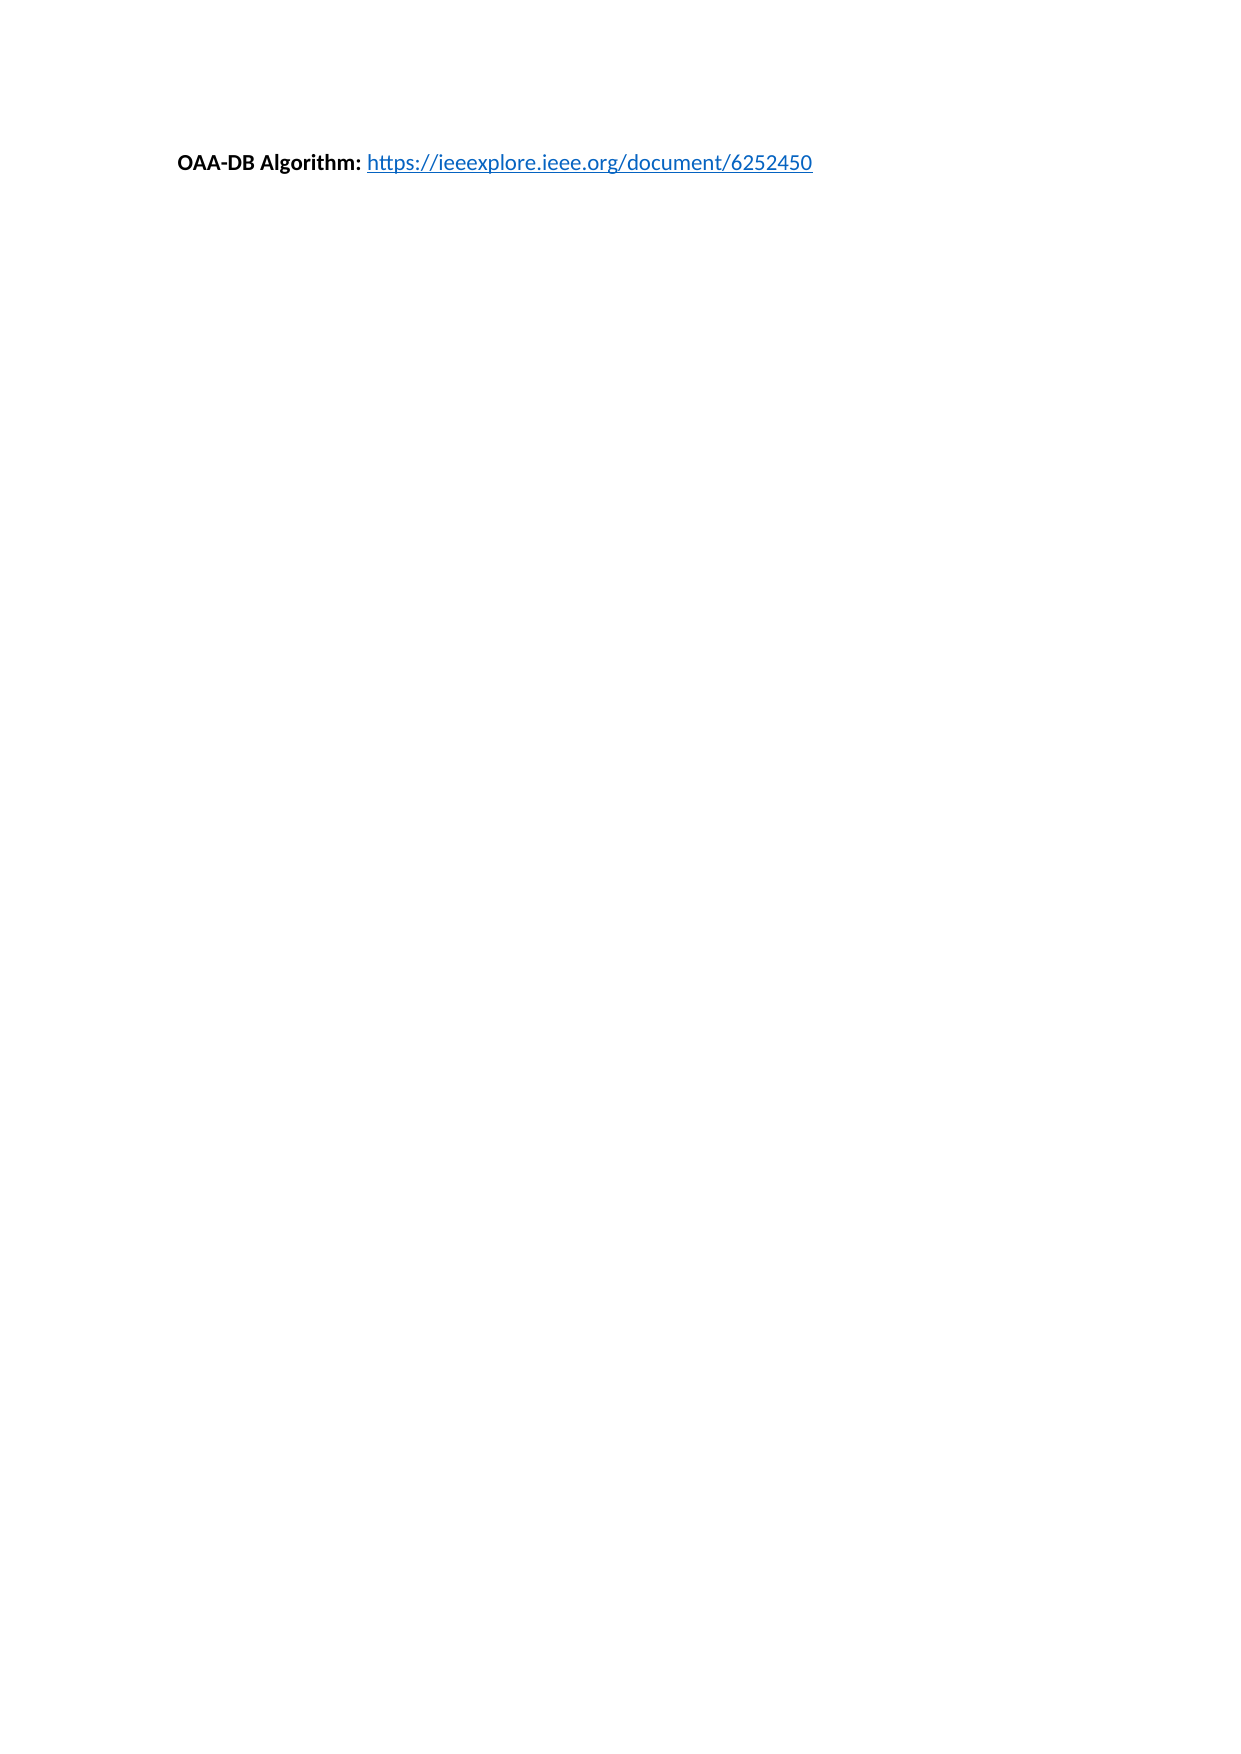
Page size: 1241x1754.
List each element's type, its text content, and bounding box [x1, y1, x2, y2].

text OAA-DB Algorithm: https://ieeexplore.ieee.org/document/6252450 [177, 148, 1063, 176]
